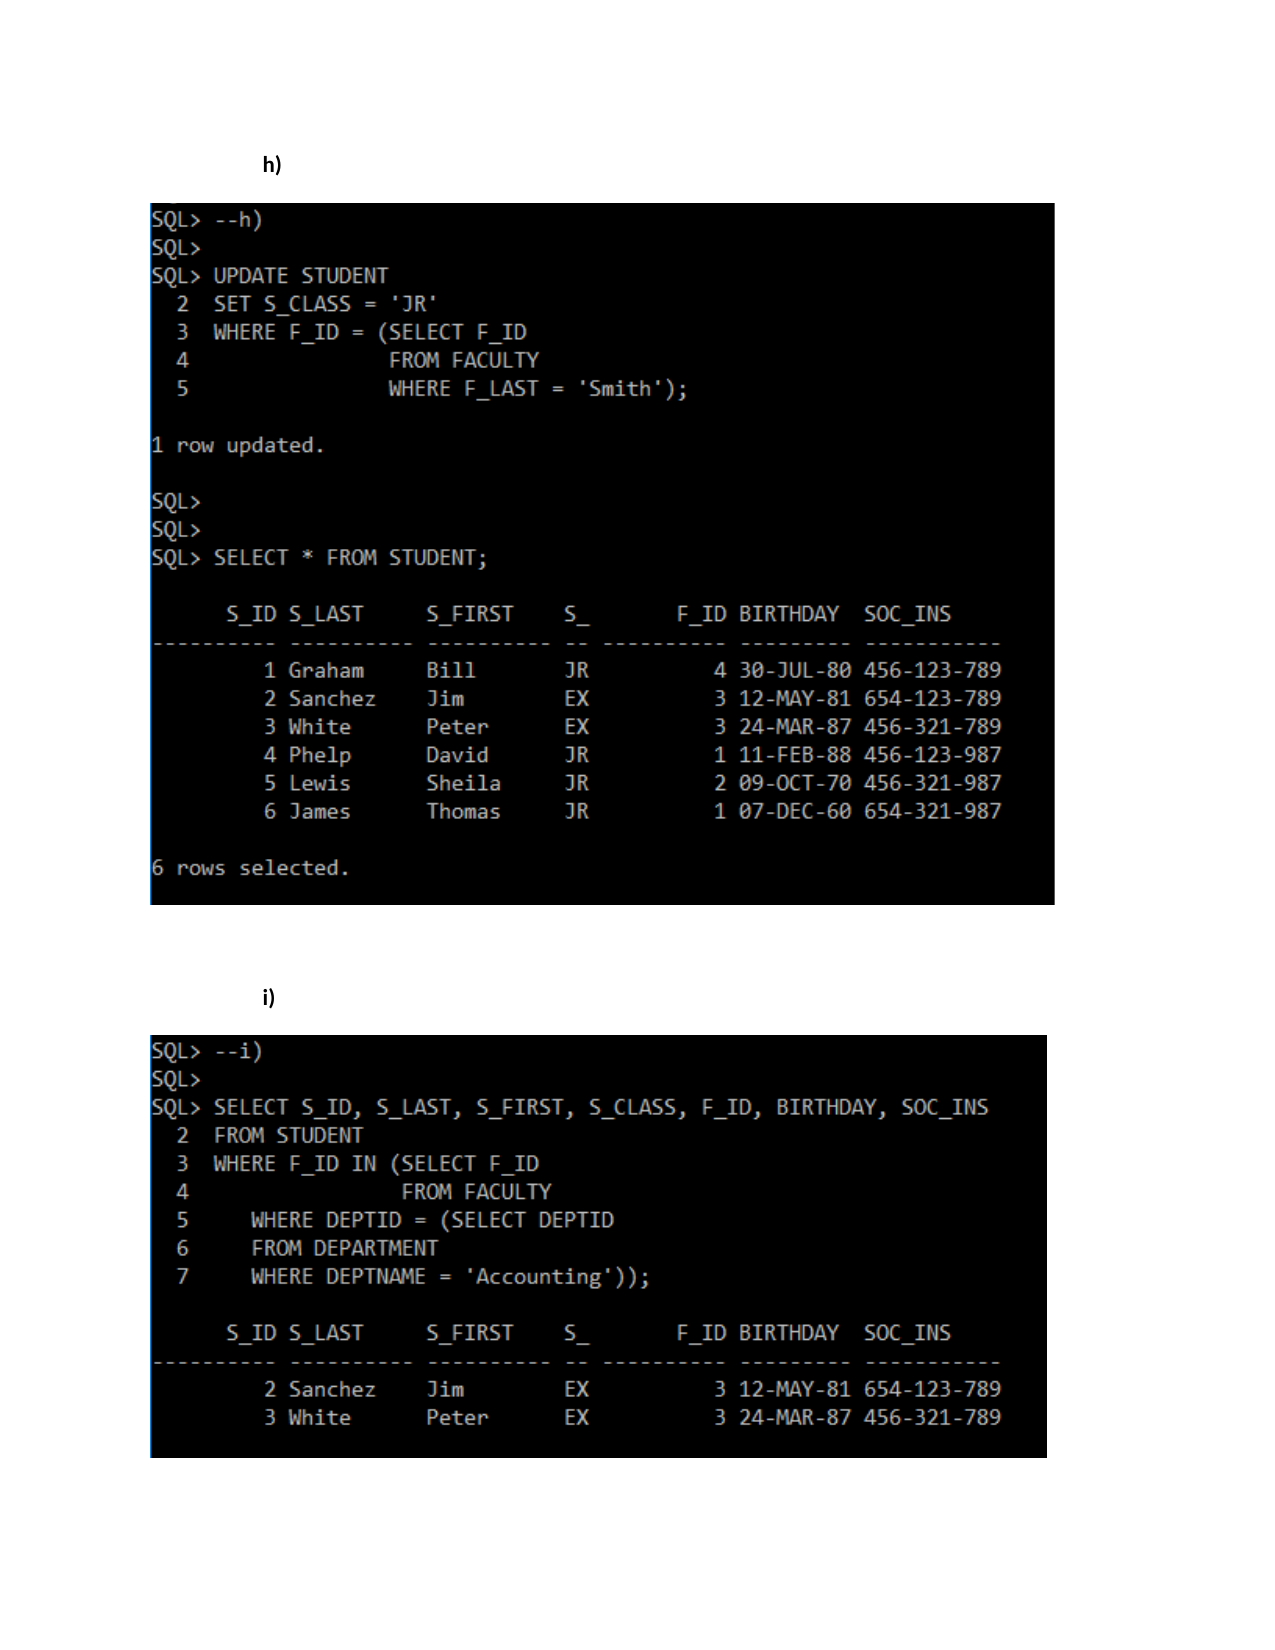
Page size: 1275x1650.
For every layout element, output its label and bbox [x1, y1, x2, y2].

picture [150, 1035, 1047, 1458]
picture [150, 203, 1055, 905]
